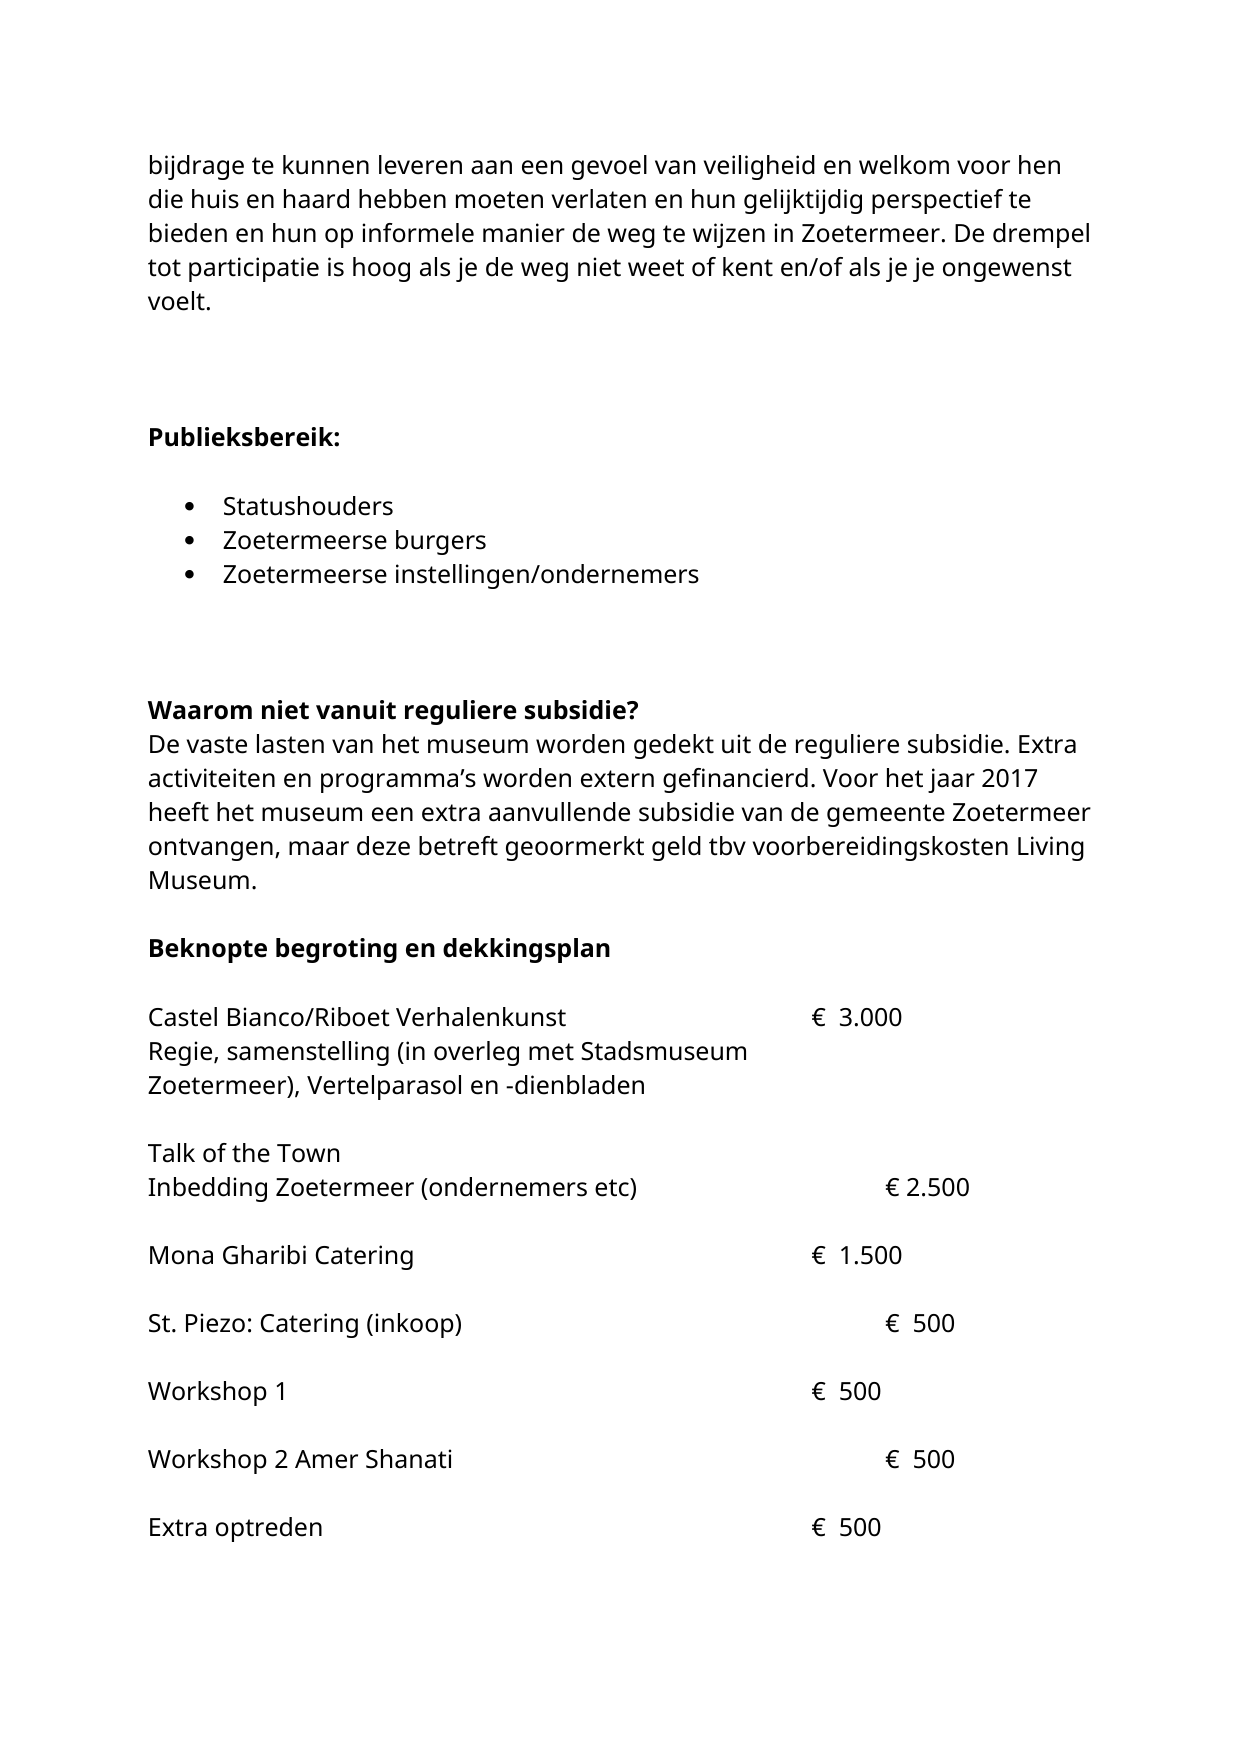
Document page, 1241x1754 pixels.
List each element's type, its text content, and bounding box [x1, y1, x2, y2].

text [148, 148, 1093, 318]
text De vaste lasten van het museum worden gedekt uit de reguliere subsidie. Extra activiteiten en programma’s worden extern gefinancierd. Voor het jaar 2017 heeft het museum een extra aanvullende subsidie van de gemeente Zoetermeer ontvangen, maar deze betreft geoormerkt geld tbv voorbereidingskosten Living Museum. [148, 727, 1093, 897]
list Zoetermeerse instellingen/ondernemers [185, 556, 1093, 590]
text Beknopte begroting en dekkingsplan [148, 931, 1093, 965]
text Talk of the Town [148, 1135, 1093, 1169]
list Zoetermeerse burgers [185, 522, 1093, 556]
text Mona Gharibi Catering € 1.500 [148, 1238, 1093, 1272]
text Waarom niet vanuit reguliere subsidie? [148, 693, 1093, 727]
text Publieksbereik: [148, 420, 1093, 454]
text Workshop 1 € 500 [148, 1374, 1093, 1408]
text Workshop 2 Amer Shanati € 500 [148, 1442, 1093, 1476]
text Regie, samenstelling (in overleg met Stadsmuseum [148, 1033, 1093, 1067]
text Castel Bianco/Riboet Verhalenkunst € 3.000 [148, 999, 1093, 1033]
text Extra optreden € 500 [148, 1510, 1093, 1544]
text Zoetermeer), Vertelparasol en -dienbladen [148, 1067, 1093, 1101]
list Statushouders [185, 488, 1093, 522]
text Inbedding Zoetermeer (ondernemers etc) € 2.500 [148, 1169, 1093, 1203]
text St. Piezo: Catering (inkoop) € 500 [148, 1306, 1093, 1340]
